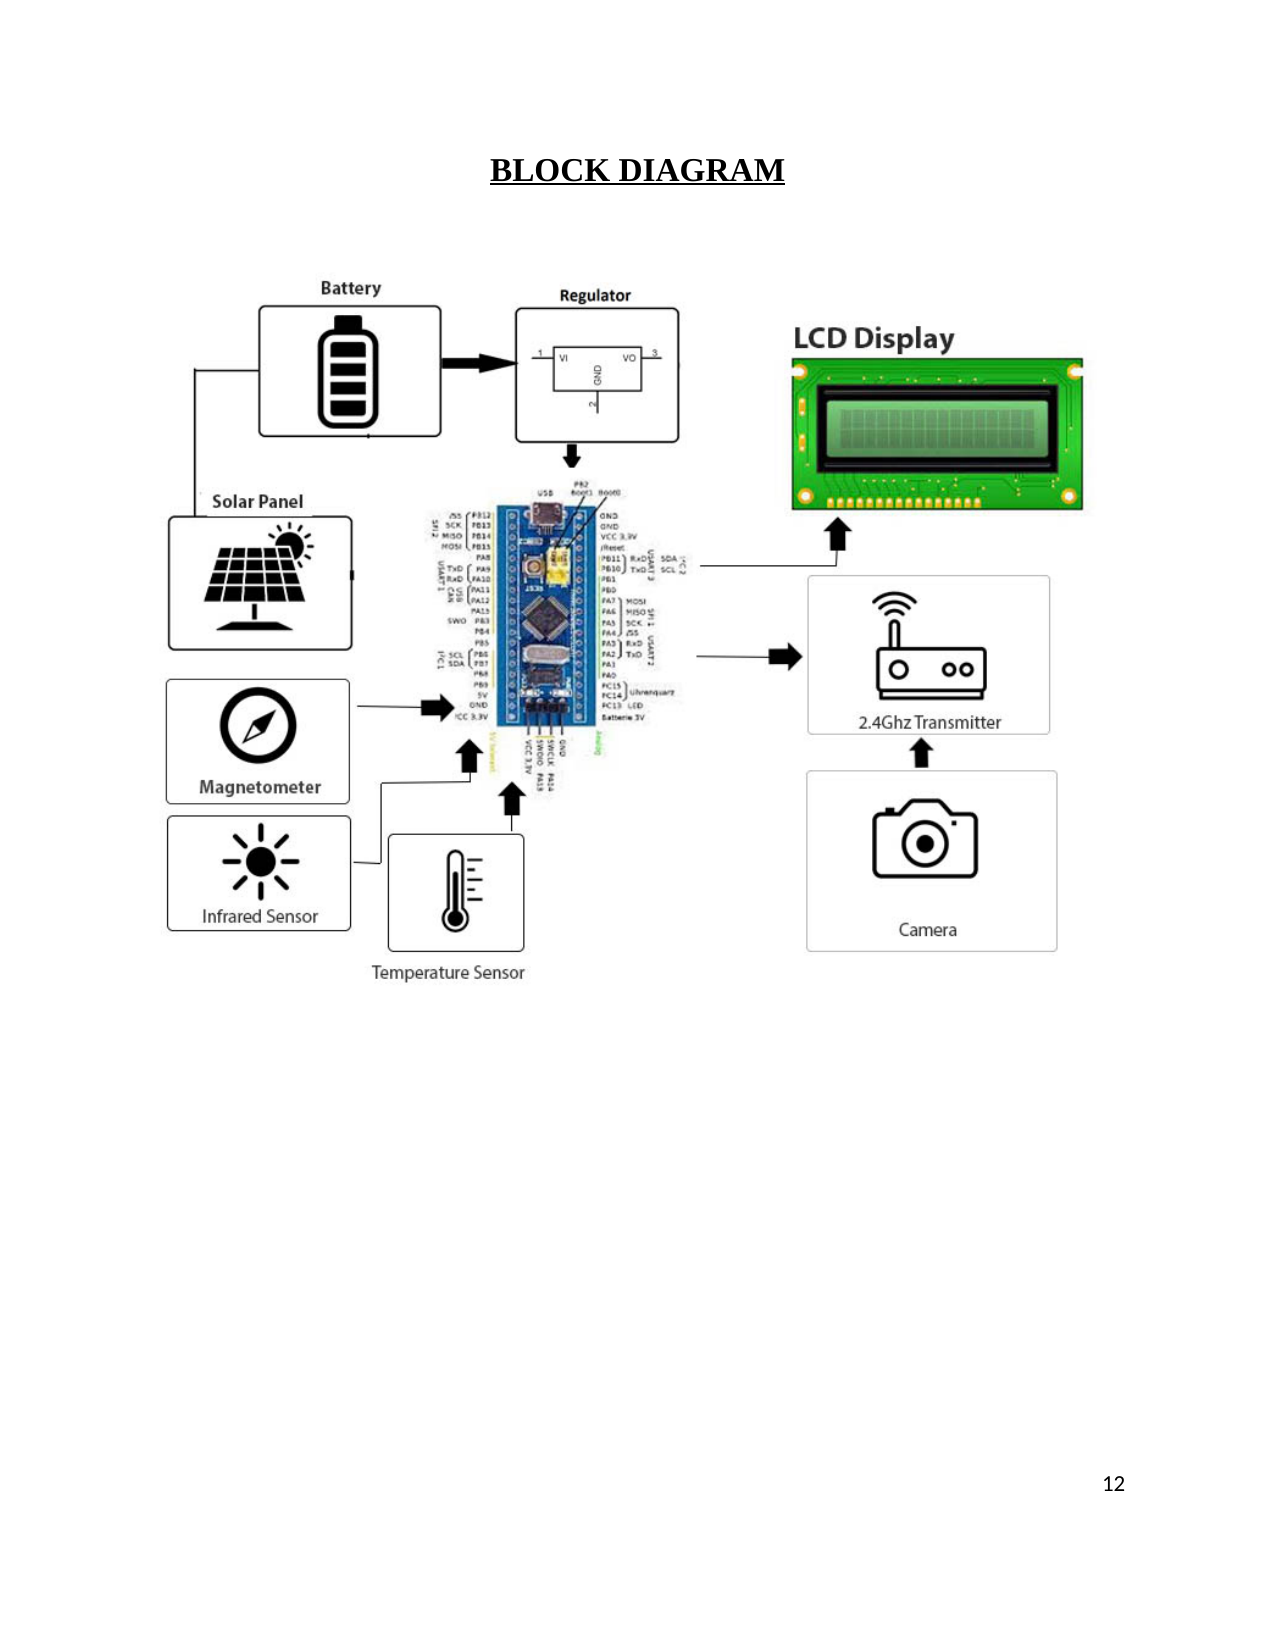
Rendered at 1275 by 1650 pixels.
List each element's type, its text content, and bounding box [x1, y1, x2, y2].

text BLOCK DIAGRAM [150, 150, 1125, 188]
picture [150, 215, 1125, 1007]
